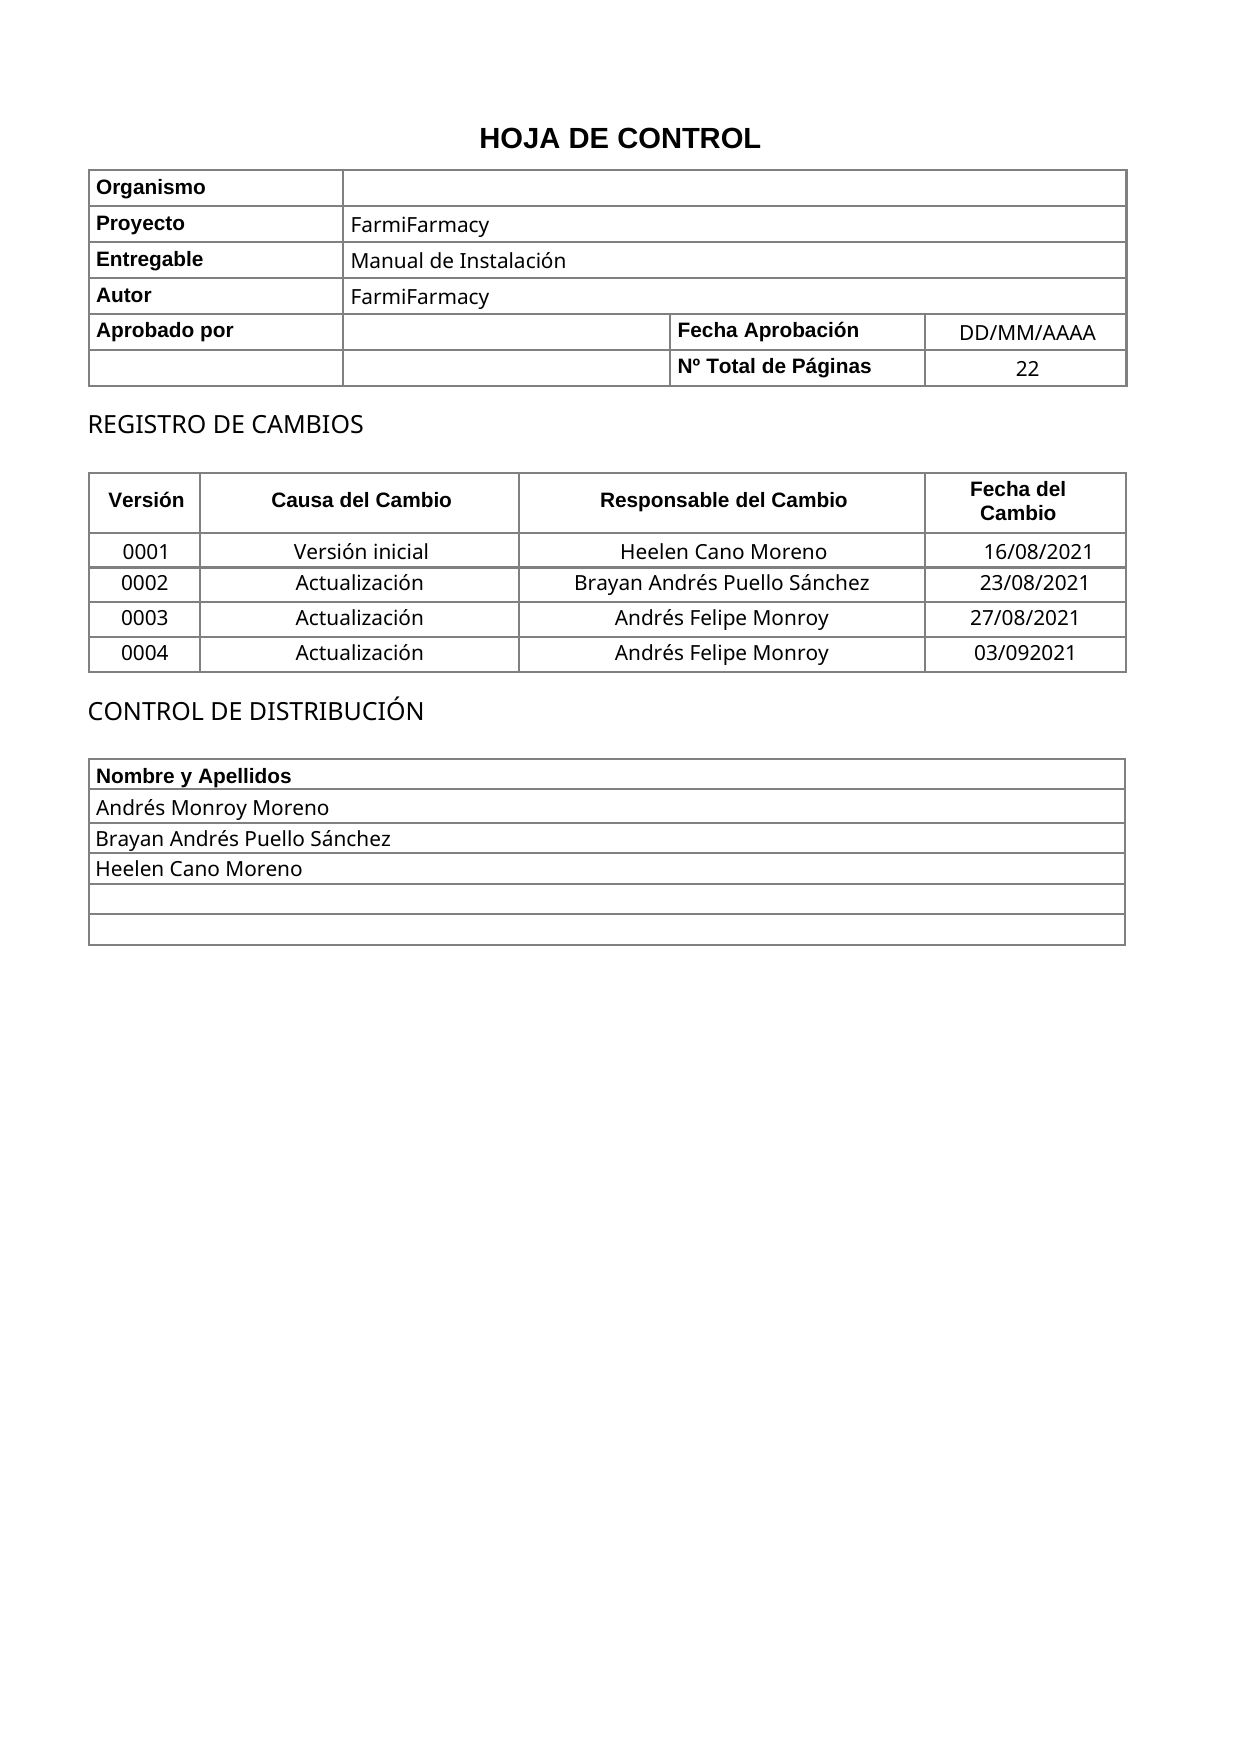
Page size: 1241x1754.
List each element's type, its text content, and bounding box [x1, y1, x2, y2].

table_cell 0003 [90, 603, 199, 636]
table_header Fecha del Cambio [926, 474, 1125, 532]
table_cell 22 [926, 351, 1125, 384]
table_cell 0002 [90, 569, 199, 601]
table_cell 03/092021 [926, 638, 1125, 671]
table_header Organismo [90, 171, 342, 205]
table_cell Actualización [201, 603, 518, 636]
table_cell 16/08/2021 [926, 534, 1125, 566]
table_header Responsable del Cambio [520, 474, 924, 532]
table_cell Andrés Monroy Moreno [90, 790, 1124, 822]
text HOJA DE CONTROL [477, 121, 763, 154]
table_cell Brayan Andrés Puello Sánchez [520, 569, 924, 601]
table_cell Entregable [90, 243, 342, 277]
table_cell [344, 315, 669, 348]
table_cell [344, 351, 669, 384]
table_cell Heelen Cano Moreno [520, 534, 924, 566]
table_cell Actualización [201, 638, 518, 671]
table_cell 0001 [90, 534, 199, 566]
table_cell DD/MM/AAAA [926, 315, 1125, 348]
table_cell Nº Total de Páginas [671, 351, 924, 384]
table_cell 27/08/2021 [926, 603, 1125, 636]
table_cell Aprobado por [90, 315, 342, 348]
table_cell 0004 [90, 638, 199, 671]
table_cell Fecha Aprobación [671, 315, 924, 348]
table_cell 23/08/2021 [926, 569, 1125, 601]
table_header Nombre y Apellidos [90, 760, 1124, 788]
table_cell Actualización [201, 569, 518, 601]
table_cell Heelen Cano Moreno [90, 854, 1124, 883]
table_cell Proyecto [90, 207, 342, 241]
table_header Versión [90, 474, 199, 532]
table_cell FarmiFarmacy [344, 207, 1125, 241]
table_header Causa del Cambio [201, 474, 518, 532]
text REGISTRO DE CAMBIOS [87, 407, 1163, 441]
table_cell [90, 915, 1124, 944]
table_header [344, 171, 1125, 205]
table_cell Autor [90, 279, 342, 313]
table_cell Brayan Andrés Puello Sánchez [90, 824, 1124, 852]
table_cell Manual de Instalación [344, 243, 1125, 277]
table_cell Andrés Felipe Monroy [520, 603, 924, 636]
table_cell [90, 885, 1124, 913]
table_cell [90, 351, 342, 384]
table_cell Versión inicial [201, 534, 518, 566]
table_cell Andrés Felipe Monroy [520, 638, 924, 671]
text CONTROL DE DISTRIBUCIÓN [87, 693, 1163, 727]
table_cell FarmiFarmacy [344, 279, 1125, 313]
